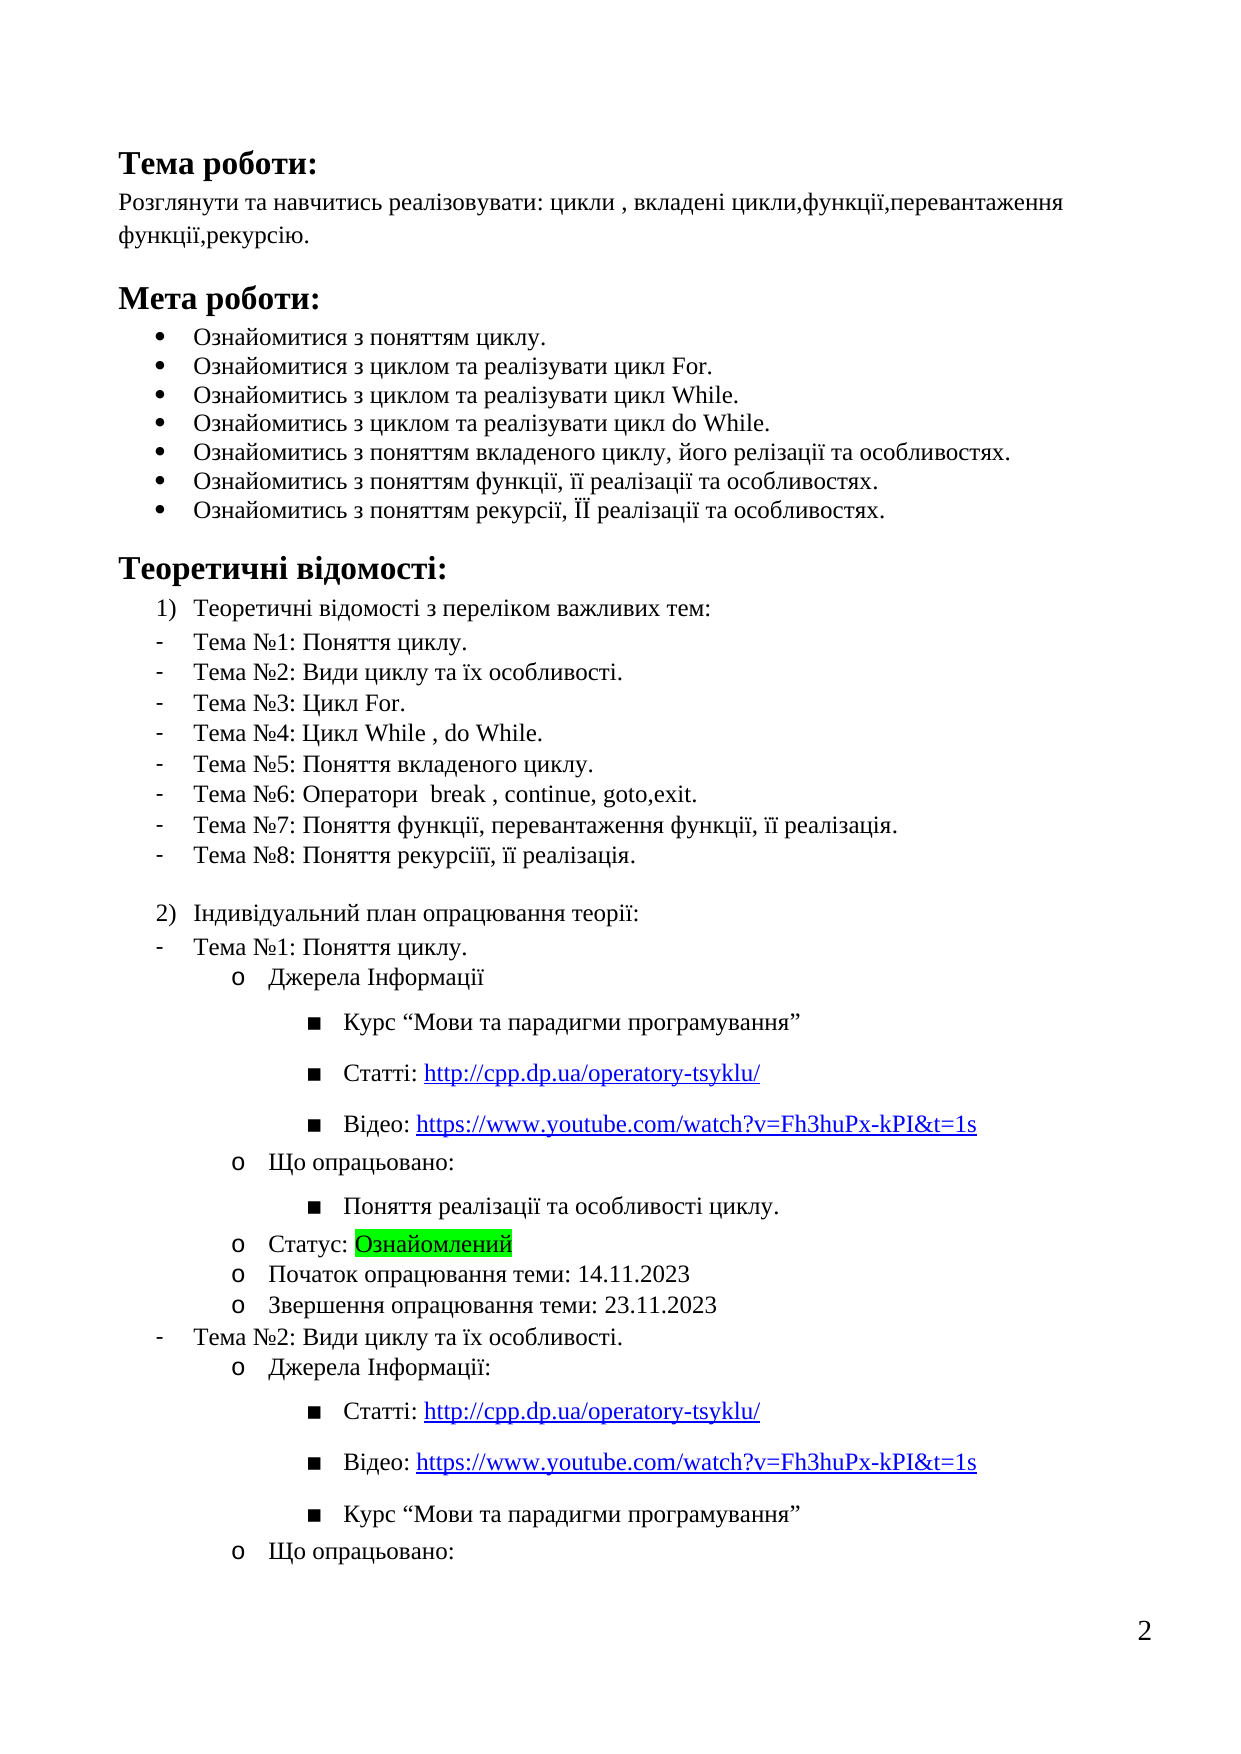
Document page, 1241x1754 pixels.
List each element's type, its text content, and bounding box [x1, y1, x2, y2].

list Ознайомитися з поняттям циклу. [156, 322, 1152, 351]
list Ознайомитися з циклом та реалізувати цикл For. [156, 351, 1152, 380]
list Поняття реалізації та особливості циклу. [306, 1177, 1152, 1229]
list Курс “Мови та парадигми програмування” [306, 993, 1152, 1044]
subtitle Теоретичні відомості: [118, 548, 1152, 587]
list Джерела Інформації [231, 962, 1152, 993]
list Тема №2: Види циклу та їх особливості. [156, 656, 1152, 687]
list Що опрацьовано: [231, 1147, 1152, 1177]
list Тема №8: Поняття рекурсіїї, її реалізація. [156, 839, 1152, 870]
list Статус: Ознайомлений [231, 1229, 1152, 1259]
list Ознайомитись з поняттям вкладеного циклу, його релізації та особливостях. [156, 437, 1152, 466]
list Тема №5: Поняття вкладеного циклу. [156, 748, 1152, 778]
list Тема №3: Цикл For. [156, 687, 1152, 717]
subtitle Тема роботи: [118, 143, 1152, 181]
list Індивідуальний план опрацювання теорії: [156, 898, 1152, 927]
list Ознайомитись з циклом та реалізувати цикл While. [156, 380, 1152, 408]
list Тема №6: Оператори break , continue, goto,exit. [156, 778, 1152, 809]
list Ознайомитись з поняттям рекурсії, ЇЇ реалізації та особливостях. [156, 495, 1152, 523]
list Тема №7: Поняття функції, перевантаження функції, її реалізація. [156, 809, 1152, 839]
list Звершення опрацювання теми: 23.11.2023 [231, 1290, 1152, 1321]
list Тема №1: Поняття циклу. [156, 626, 1152, 656]
list Тема №4: Цикл While , do While. [156, 717, 1152, 748]
list Початок опрацювання теми: 14.11.2023 [231, 1259, 1152, 1290]
list Ознайомитись з циклом та реалізувати цикл do While. [156, 408, 1152, 437]
subtitle Мета роботи: [118, 278, 1152, 317]
list Джерела Інформації: [231, 1352, 1152, 1383]
list Що опрацьовано: [231, 1536, 1152, 1567]
list Теоретичні відомості з переліком важливих тем: [156, 593, 1152, 621]
text Розглянути та навчитись реалізовувати: цикли , вкладені цикли,функції,перевантаження функції,рекурсію. [118, 187, 1152, 249]
list Статті: http://cpp.dp.ua/operatory-tsyklu/ [306, 1044, 1152, 1095]
list Курс “Мови та парадигми програмування” [306, 1485, 1152, 1536]
list Тема №1: Поняття циклу. [156, 932, 1152, 962]
list Відео: https://www.youtube.com/watch?v=Fh3huPx-kPI&t=1s [306, 1095, 1152, 1147]
list Тема №2: Види циклу та їх особливості. [156, 1321, 1152, 1352]
list Статті: http://cpp.dp.ua/operatory-tsyklu/ [306, 1383, 1152, 1434]
list Відео: https://www.youtube.com/watch?v=Fh3huPx-kPI&t=1s [306, 1434, 1152, 1485]
list Ознайомитись з поняттям функції, її реалізації та особливостях. [156, 466, 1152, 495]
